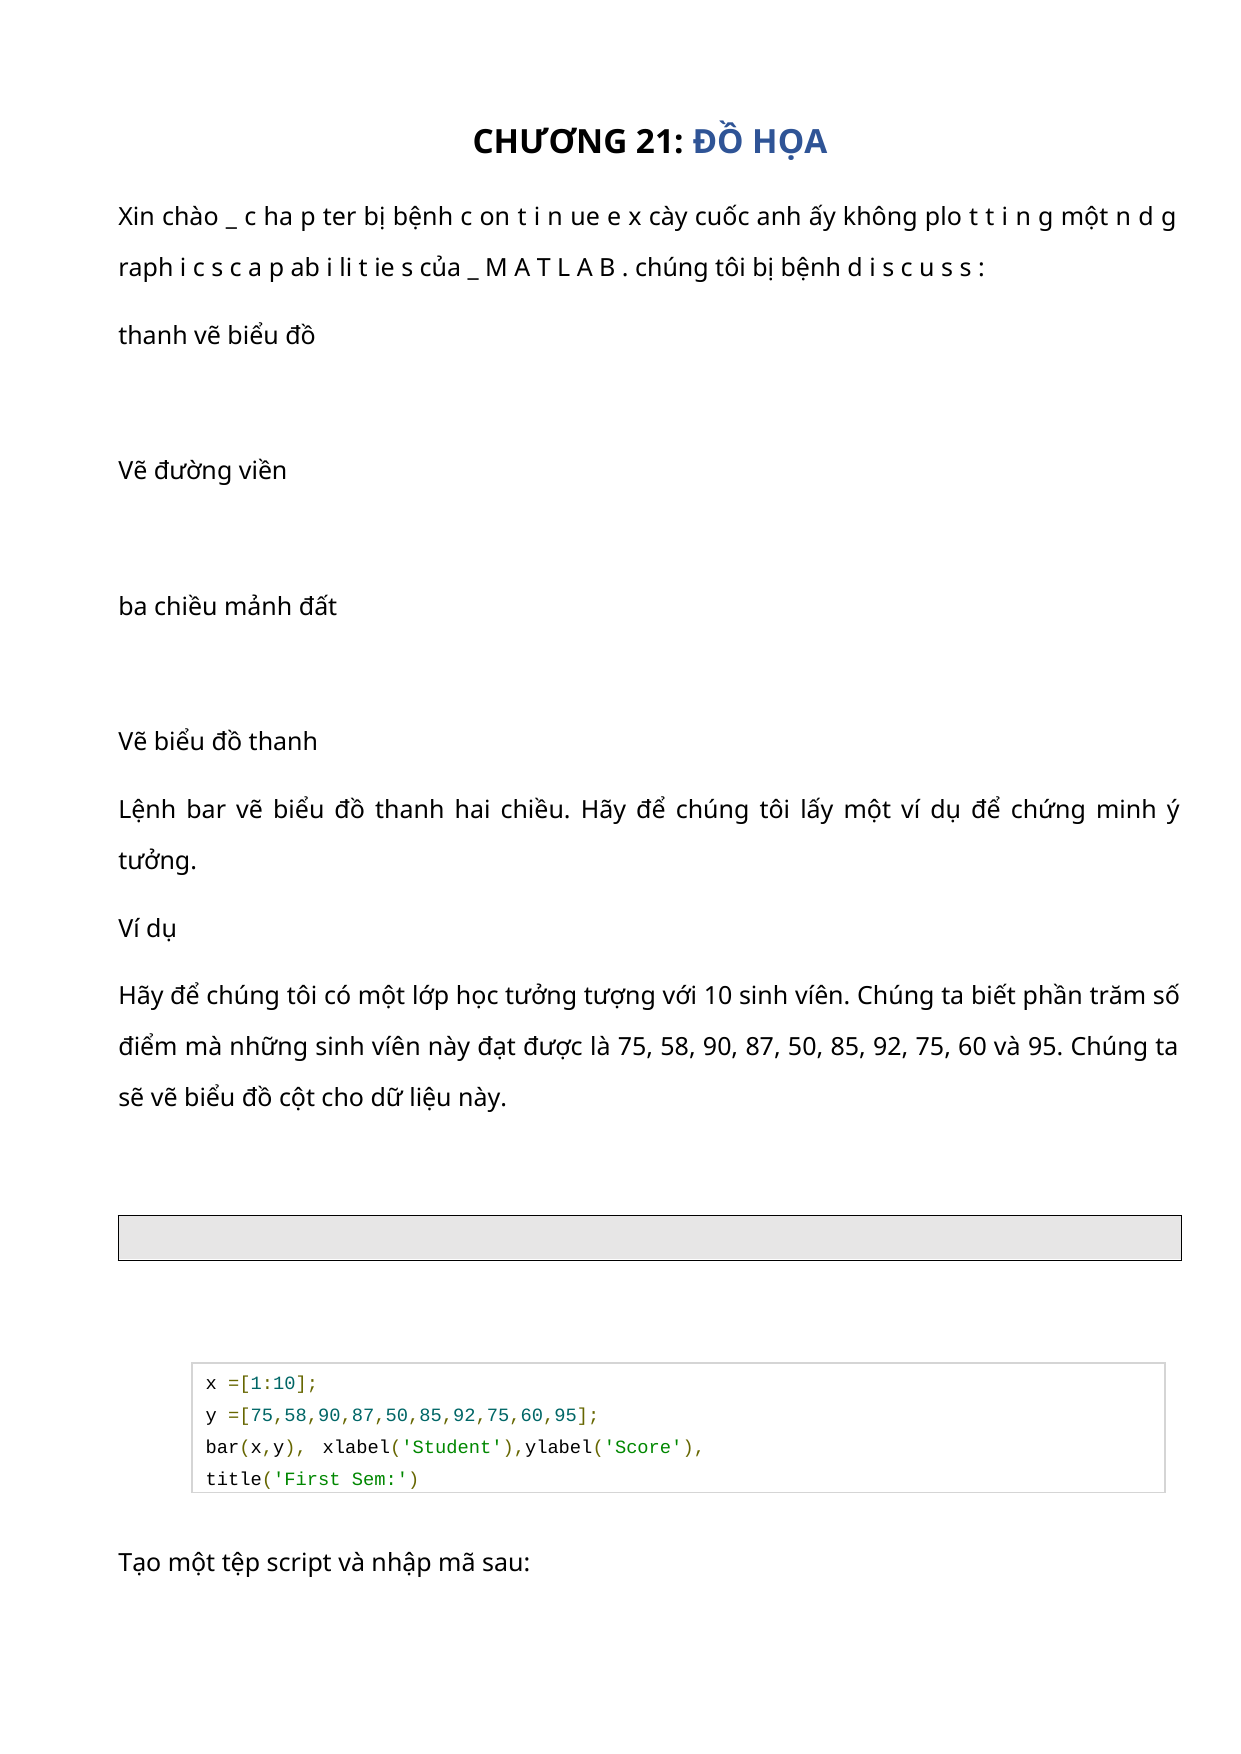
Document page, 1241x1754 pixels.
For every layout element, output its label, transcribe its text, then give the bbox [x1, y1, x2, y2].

text Tạo một tệp script và nhập mã sau: [118, 1328, 1181, 1578]
text thanh vẽ biểu đồ [118, 317, 1181, 352]
text Vẽ biểu đồ thanh [118, 724, 1181, 758]
text Hãy để chúng tôi có một lớp học tưởng tượng với 10 sinh víên. Chúng ta biết phần trăm số điểm mà những sinh víên này đạt được là 75, 58, 90, 87, 50, 85, 92, 75, 60 và 95. Chúng ta sẽ vẽ biểu đồ cột cho dữ liệu này. [118, 978, 1181, 1114]
subtitle ĐỒ HỌA [118, 118, 1181, 163]
text Vẽ đường viền [118, 453, 1181, 487]
text Xin chào _ c ha p ter bị bệnh c on t i n ue e x cày cuốc anh ấy không plo t t i n g một n d g raph i c s c a p ab i li t ie s của _ M A T L A B . chúng tôi bị bệnh d i s c u s s : [118, 199, 1181, 284]
text Lệnh bar vẽ biểu đồ thanh hai chiều. Hãy để chúng tôi lấy một ví dụ để chứng minh ý tưởng. [118, 791, 1181, 877]
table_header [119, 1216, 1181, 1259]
text ba chiều mảnh đất [118, 588, 1181, 622]
text Ví dụ [118, 910, 1181, 944]
